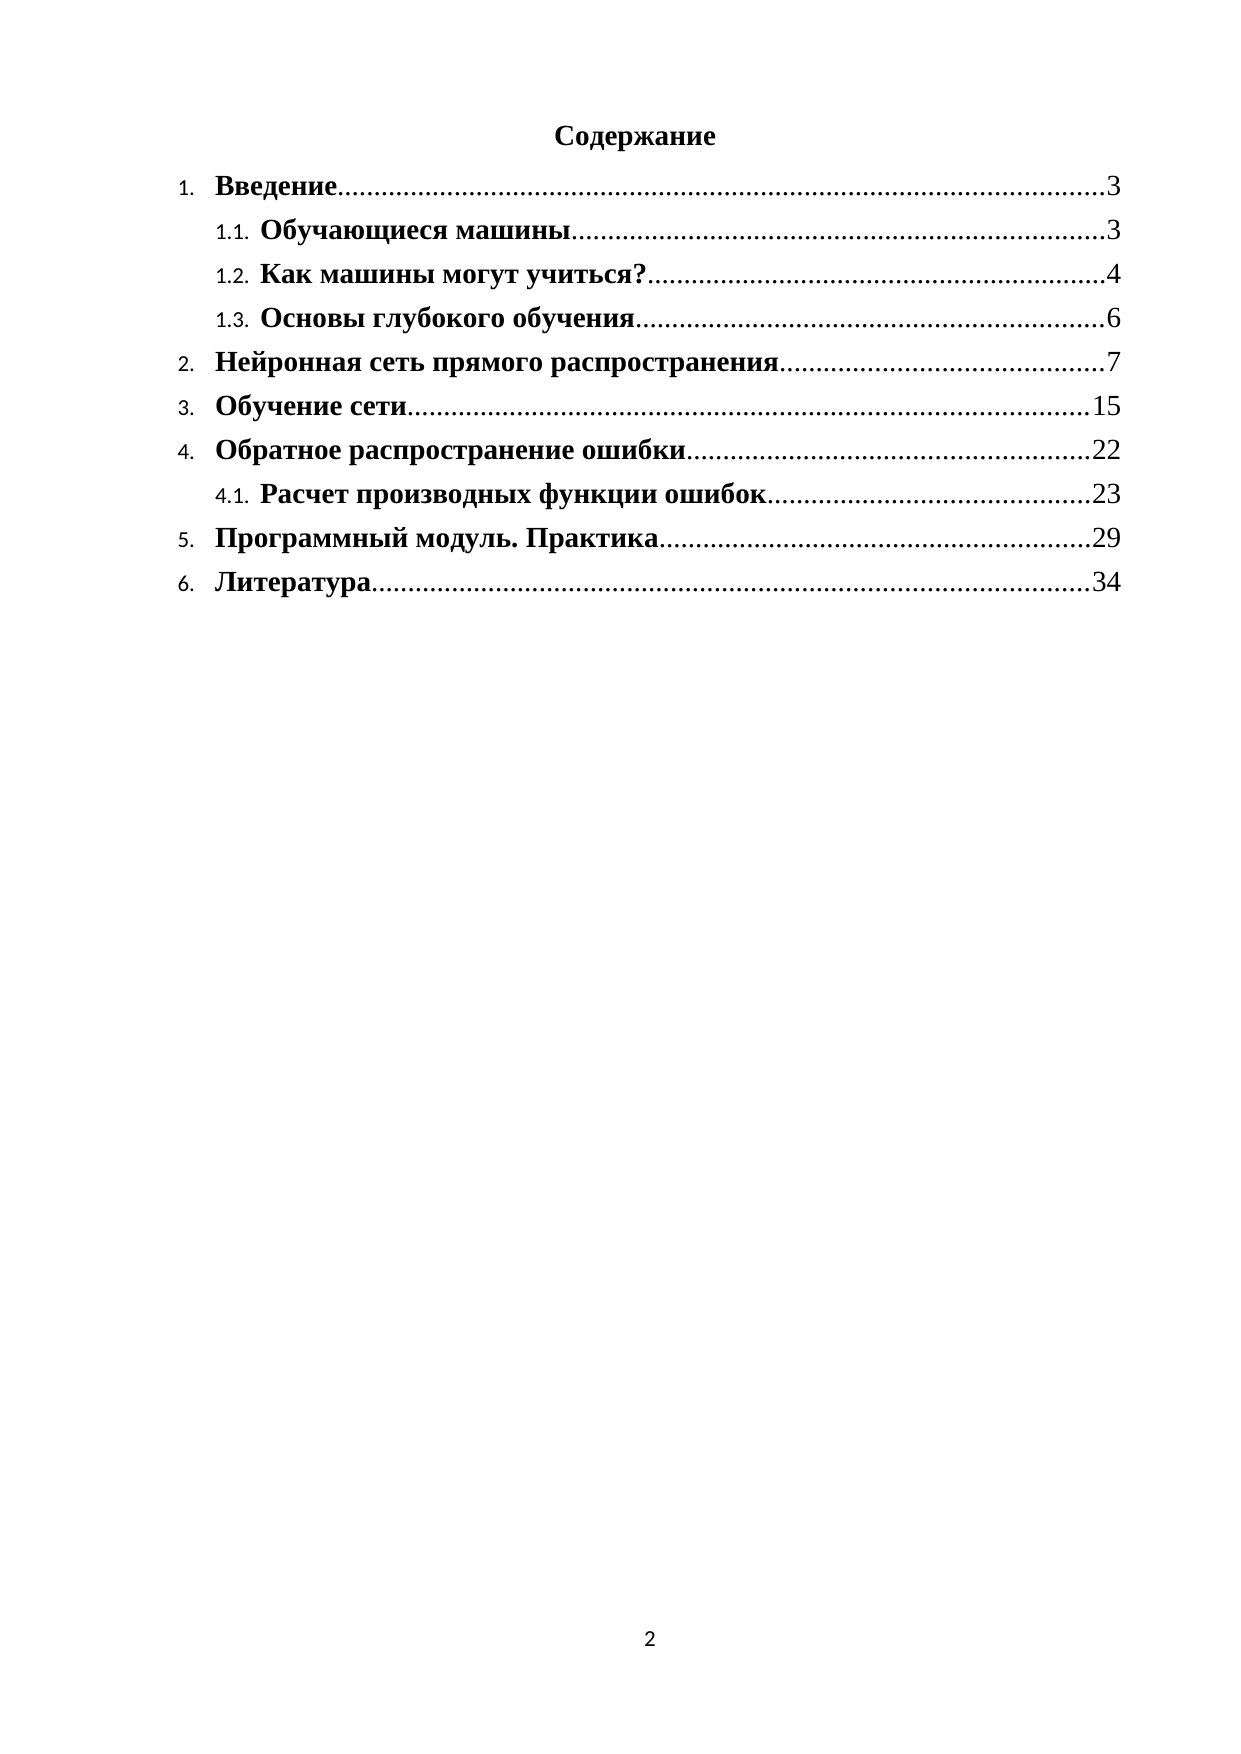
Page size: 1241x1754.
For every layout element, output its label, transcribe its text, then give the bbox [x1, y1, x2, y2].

text Содержание [192, 118, 1078, 152]
